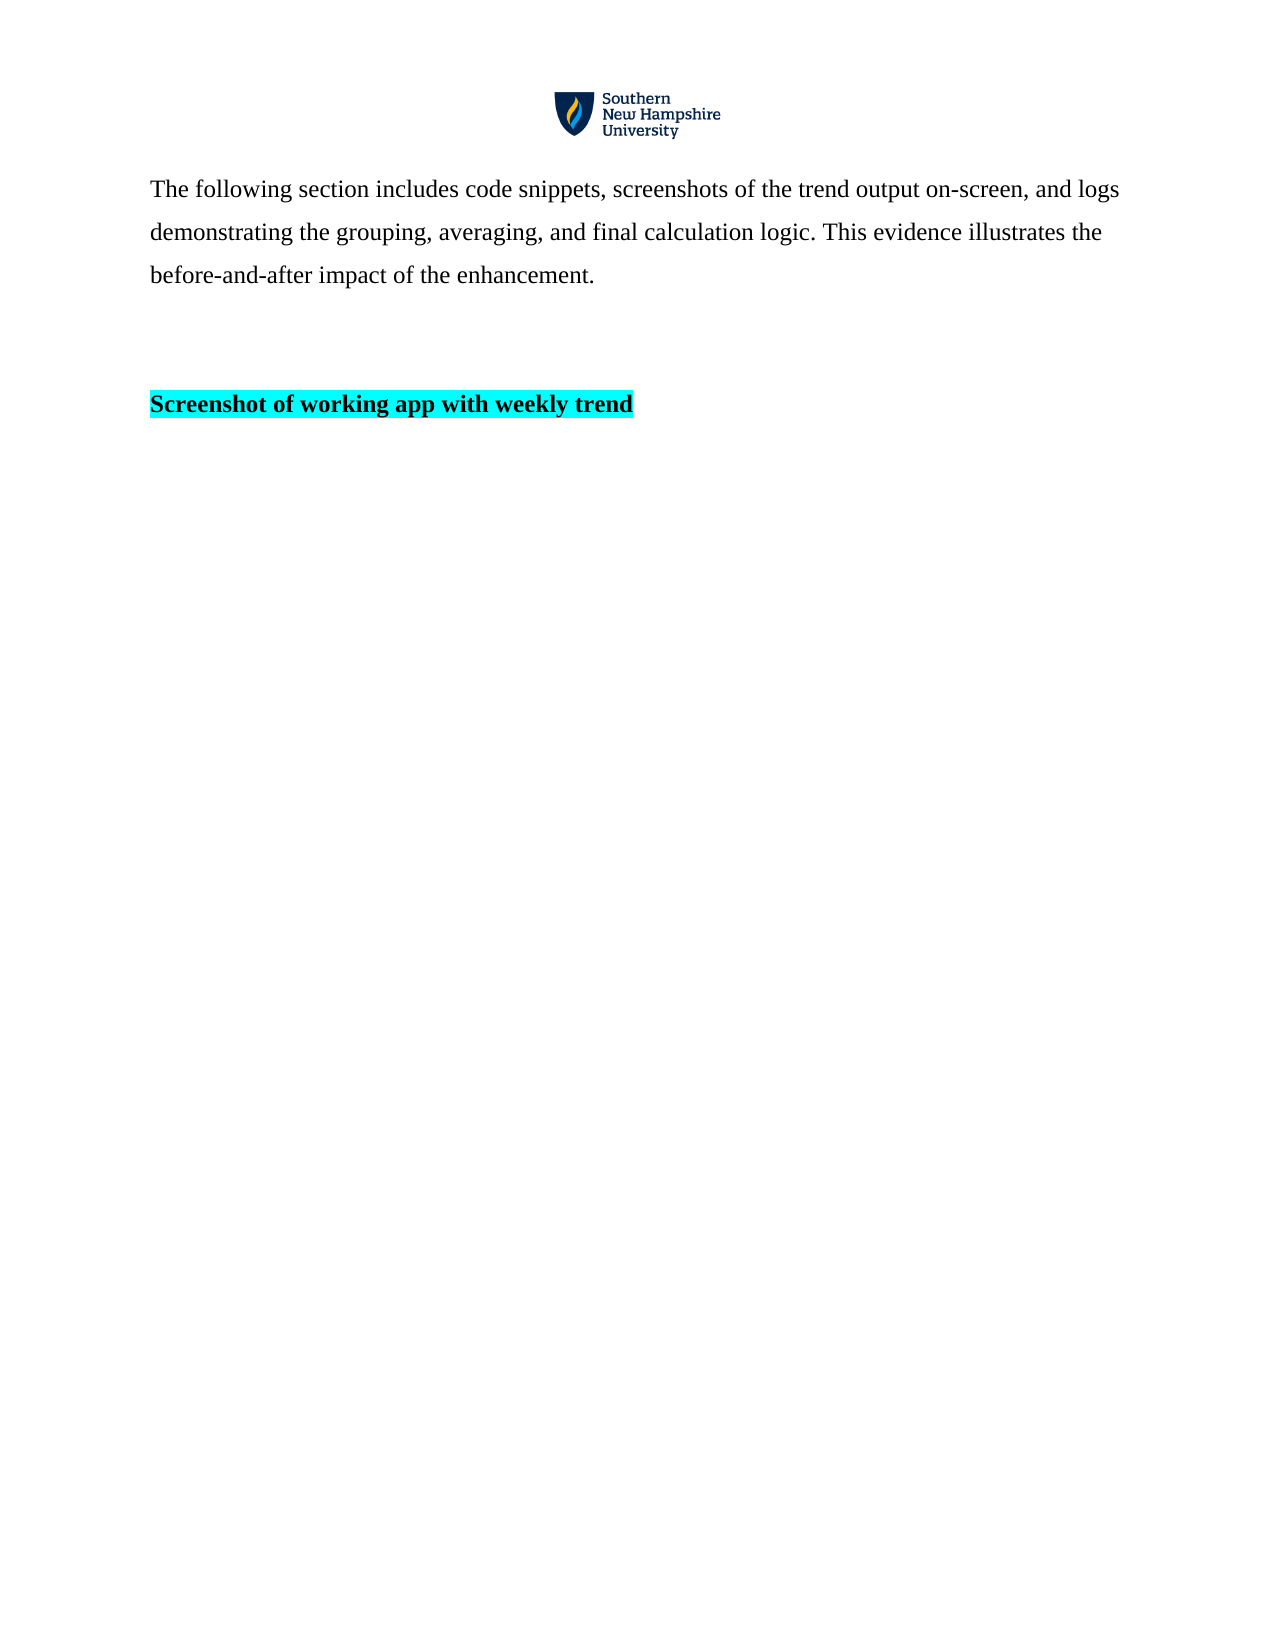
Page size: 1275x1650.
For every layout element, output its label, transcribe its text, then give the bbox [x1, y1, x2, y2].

picture [546, 75, 729, 154]
text Screenshot of working app with weekly trend [150, 389, 1125, 418]
text The following section includes code snippets, screenshots of the trend output on-screen, and logs demonstrating the grouping, averaging, and final calculation logic. This evidence illustrates the before-and-after impact of the enhancement. [150, 174, 1125, 289]
